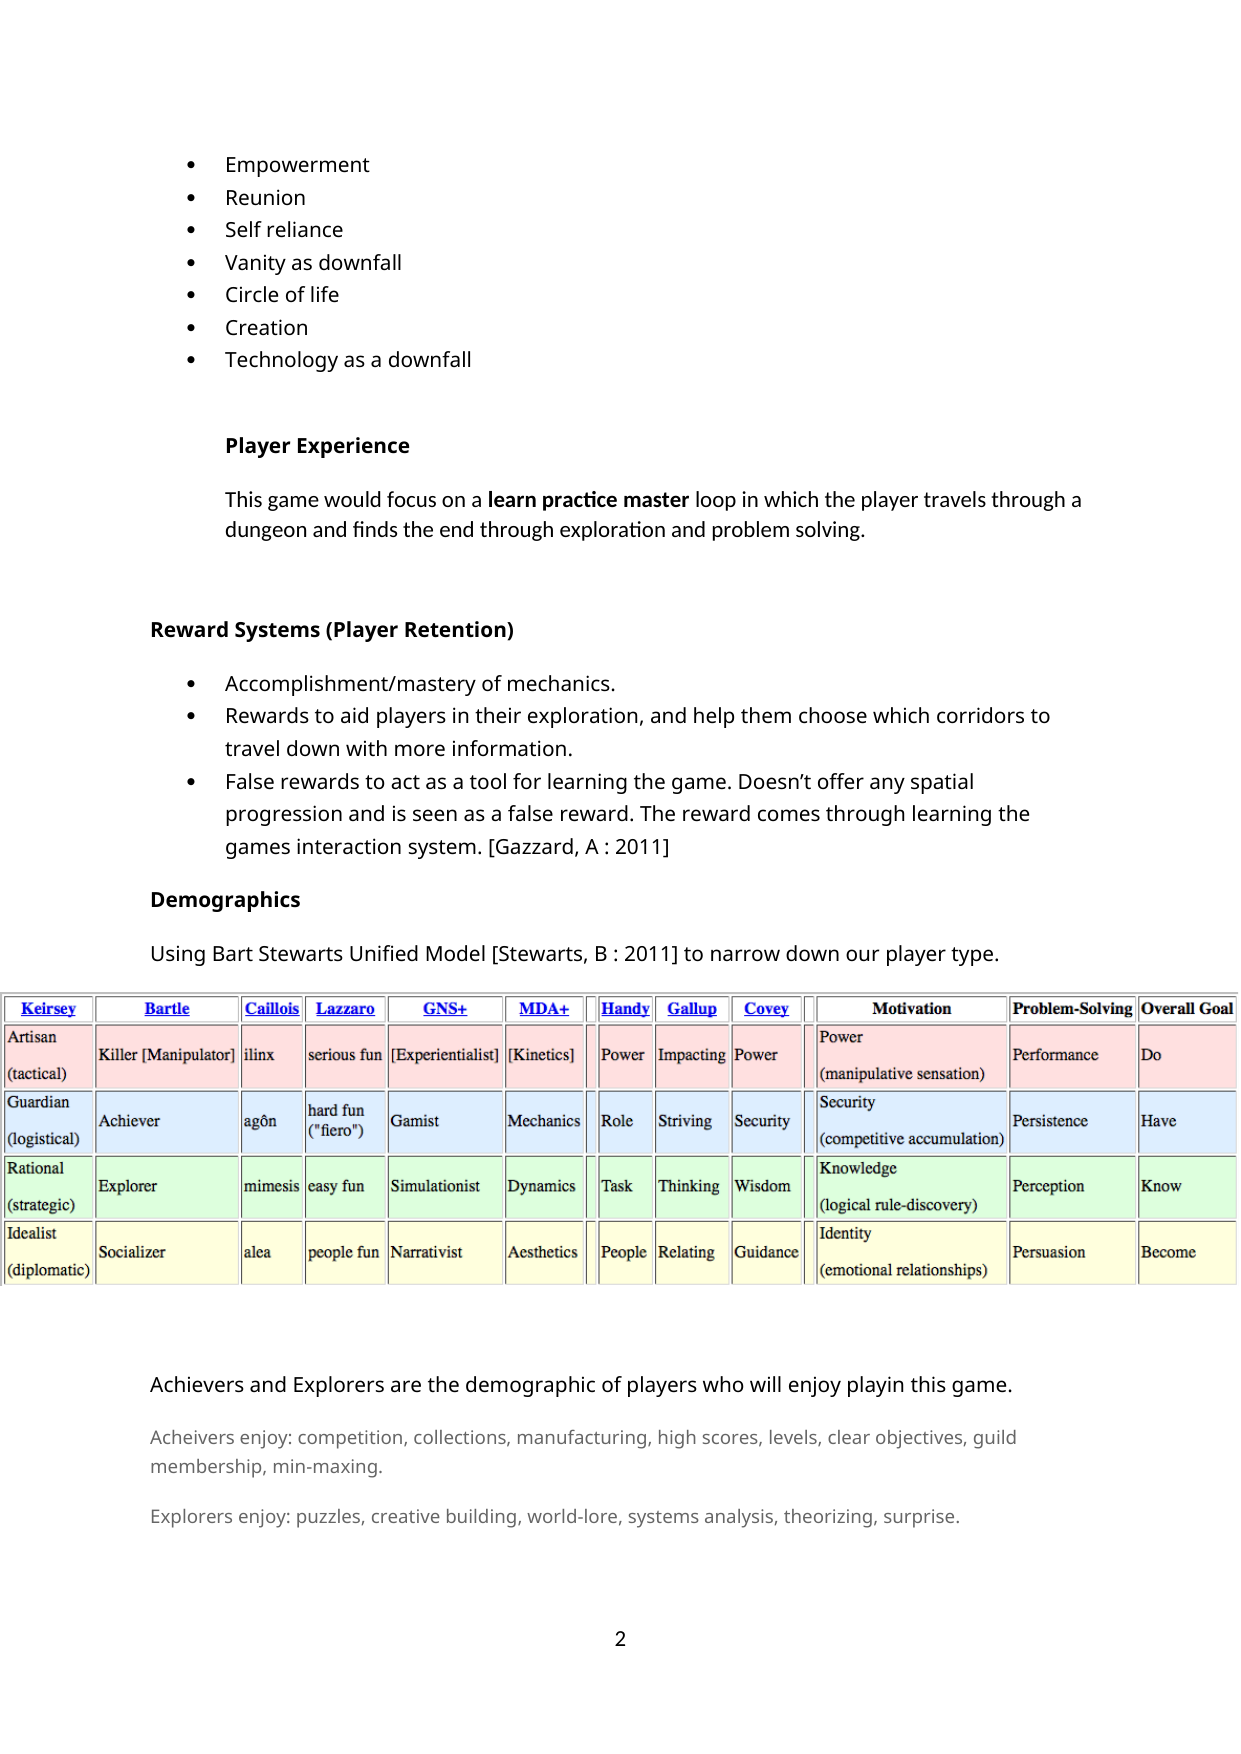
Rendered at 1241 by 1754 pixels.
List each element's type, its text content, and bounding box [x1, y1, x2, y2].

list Empowerment [187, 150, 1090, 178]
picture [0, 992, 1238, 1286]
text Demographics [150, 886, 1090, 914]
list This game would focus on a learn practice master loop in which the player travels through a dungeon and finds the end through exploration and problem solving. [225, 485, 1090, 543]
text Using Bart Stewarts Unified Model [Stewarts, B : 2011] to narrow down our player type. [150, 939, 1090, 967]
list Technology as a downfall [187, 346, 1090, 374]
list False rewards to act as a tool for learning the game. Doesn’t offer any spatial progression and is seen as a false reward. The reward comes through learning the games interaction system. [Gazzard, A : 2011] [187, 767, 1090, 861]
text Acheivers enjoy: competition, collections, manufacturing, high scores, levels, clear objectives, guild membership, min-maxing. [150, 1424, 1090, 1479]
list Accomplishment/mastery of mechanics. [187, 669, 1090, 697]
list Circle of life [187, 280, 1090, 309]
list Self reliance [187, 215, 1090, 244]
list Creation [187, 313, 1090, 341]
text Player Experience [225, 432, 1090, 460]
list Reunion [187, 183, 1090, 211]
text Achievers and Explorers are the demographic of players who will enjoy playin this game. [150, 1371, 1090, 1399]
list Rewards to aid players in their exploration, and help them choose which corridors to travel down with more information. [187, 702, 1090, 763]
list Vanity as downfall [187, 248, 1090, 276]
text Explorers enjoy: puzzles, creative building, world-lore, systems analysis, theorizing, surprise. [150, 1503, 1090, 1529]
text Reward Systems (Player Retention) [150, 616, 1090, 644]
